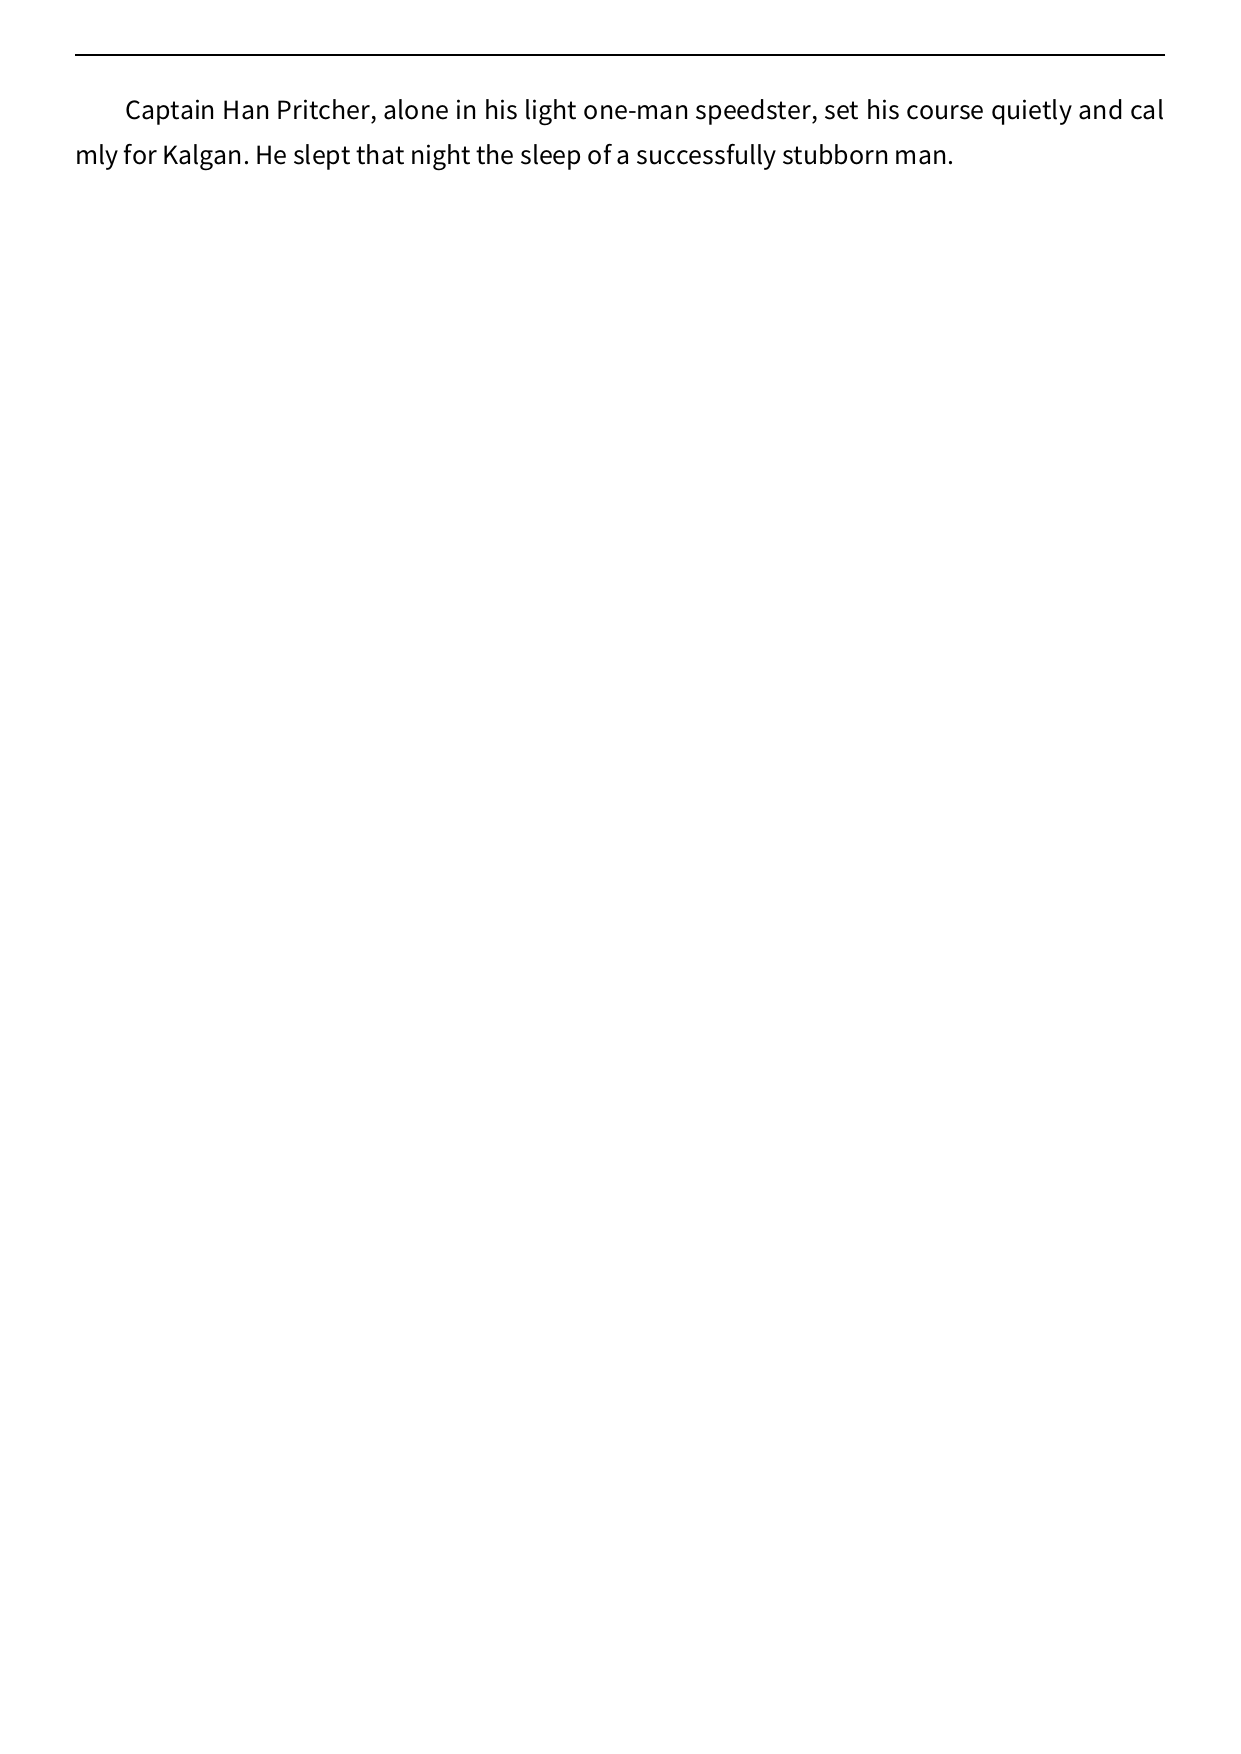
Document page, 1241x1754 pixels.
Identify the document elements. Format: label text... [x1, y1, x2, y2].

text Captain Han Pritcher, alone in his light one-man speedster, set his course quietly and calmly for Kalgan. He slept that night the sleep of a successfully stubborn man. [75, 86, 1165, 176]
